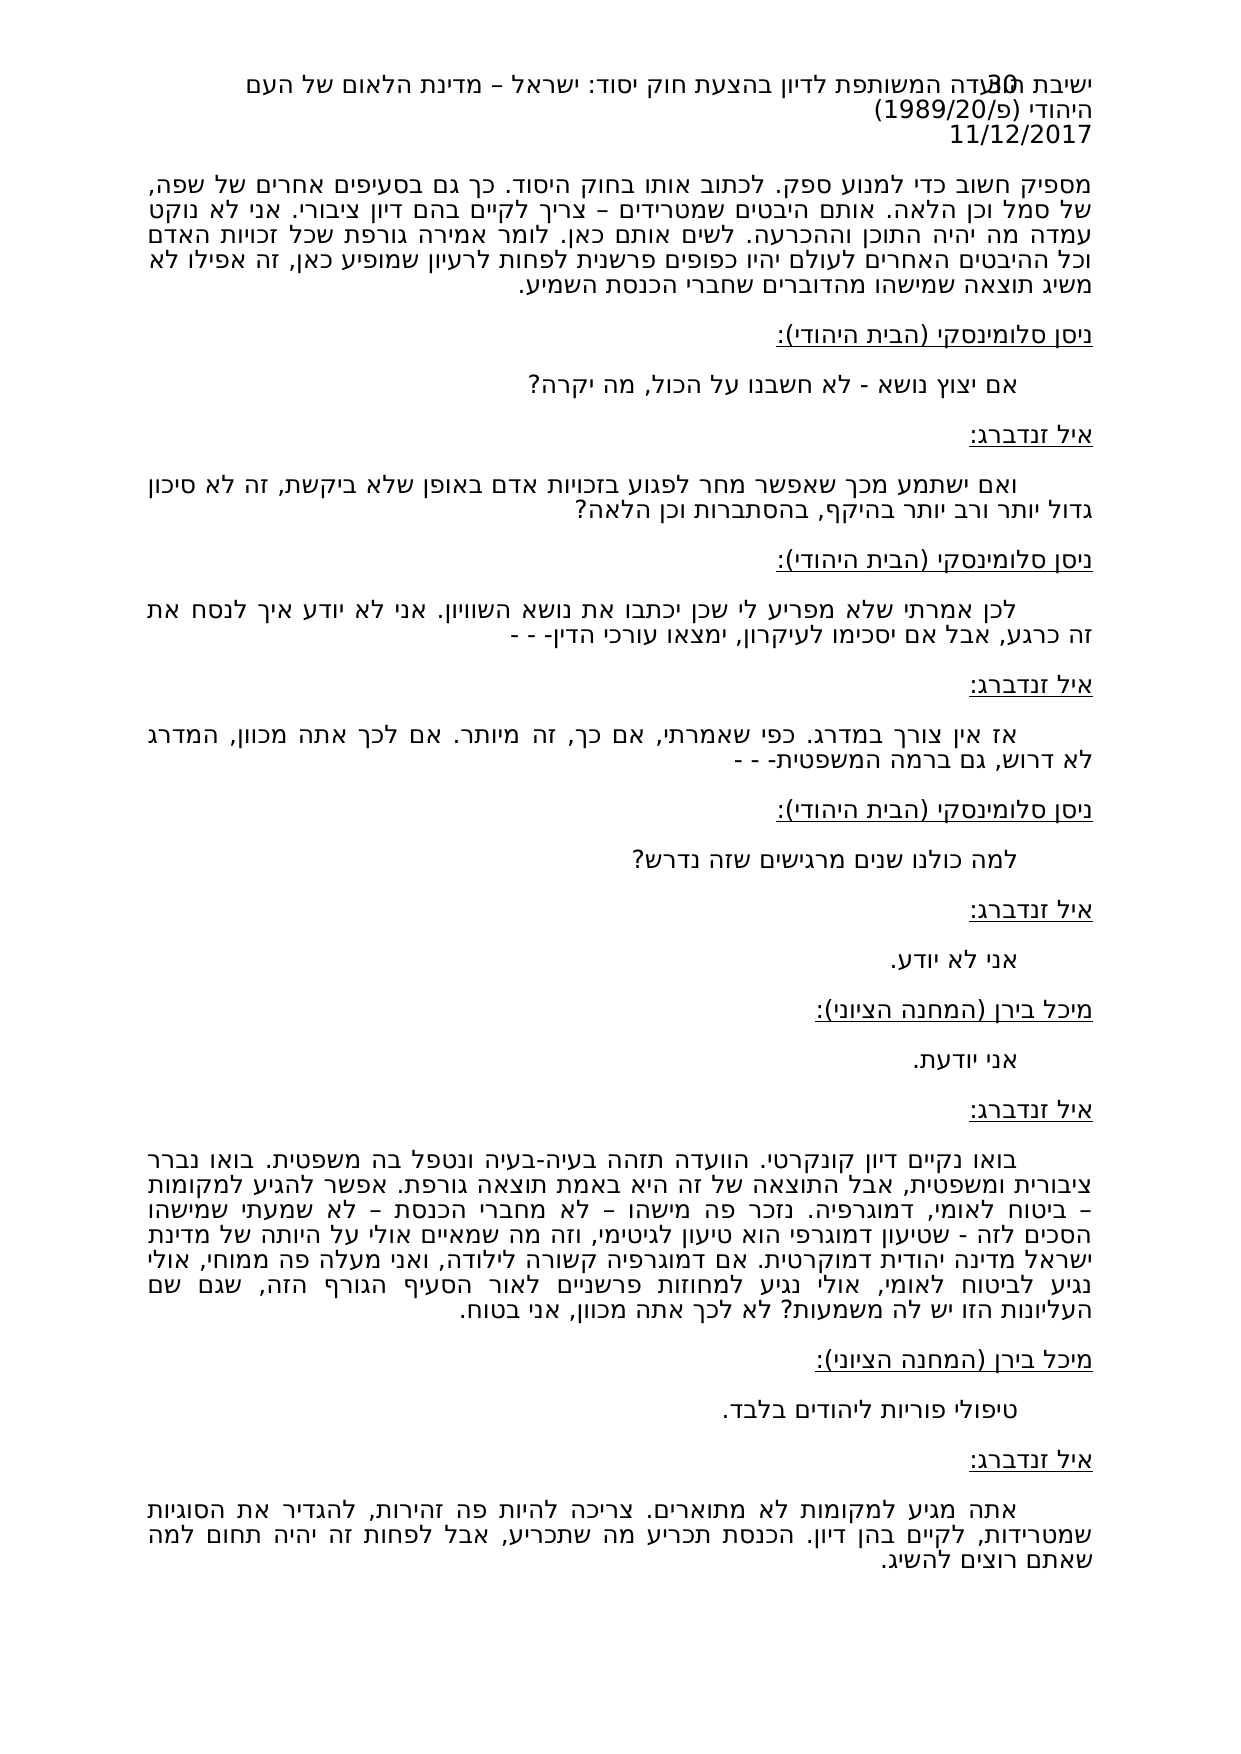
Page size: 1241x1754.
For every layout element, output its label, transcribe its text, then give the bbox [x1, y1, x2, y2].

text איל זנדברג: [147, 1099, 1093, 1124]
text ניסן סלומינסקי (הבית היהודי): [147, 549, 1093, 574]
text אני לא יודע. [147, 949, 1093, 974]
text ניסן סלומינסקי (הבית היהודי): [147, 324, 1093, 349]
text מיכל בירן (המחנה הציוני): [147, 999, 1093, 1024]
text אני יודעת. [147, 1049, 1093, 1074]
text בואו נקיים דיון קונקרטי. הוועדה תזהה בעיה-בעיה ונטפל בה משפטית. בואו נברר ציבורית ומשפטית, אבל התוצאה של זה היא באמת תוצאה גורפת. אפשר להגיע למקומות – ביטוח לאומי, דמוגרפיה. נזכר פה מישהו – לא מחברי הכנסת – לא שמעתי שמישהו הסכים לזה - שטיעון דמוגרפי הוא טיעון לגיטימי, וזה מה שמאיים אולי על היותה של מדינת ישראל מדינה יהודית דמוקרטית. אם דמוגרפיה קשורה לילודה, ואני מעלה פה ממוחי, אולי נגיע לביטוח לאומי, אולי נגיע למחוזות פרשניים לאור הסעיף הגורף הזה, שגם שם העליונות הזו יש לה משמעות? לא לכך אתה מכוון, אני בטוח. [147, 1149, 1093, 1324]
text טיפולי פוריות ליהודים בלבד. [147, 1399, 1093, 1424]
text ואם ישתמע מכך שאפשר מחר לפגוע בזכויות אדם באופן שלא ביקשת, זה לא סיכון גדול יותר ורב יותר בהיקף, בהסתברות וכן הלאה? [147, 474, 1093, 524]
text ניסן סלומינסקי (הבית היהודי): [147, 799, 1093, 824]
text איל זנדברג: [147, 1449, 1093, 1474]
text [147, 174, 1093, 299]
text אתה מגיע למקומות לא מתוארים. צריכה להיות פה זהירות, להגדיר את הסוגיות שמטרידות, לקיים בהן דיון. הכנסת תכריע מה שתכריע, אבל לפחות זה יהיה תחום למה שאתם רוצים להשיג. [147, 1499, 1093, 1574]
text איל זנדברג: [147, 424, 1093, 449]
text אם יצוץ נושא - לא חשבנו על הכול, מה יקרה? [147, 374, 1093, 399]
text למה כולנו שנים מרגישים שזה נדרש? [147, 849, 1093, 874]
text מיכל בירן (המחנה הציוני): [147, 1349, 1093, 1374]
text אז אין צורך במדרג. כפי שאמרתי, אם כך, זה מיותר. אם לכך אתה מכוון, המדרג לא דרוש, גם ברמה המשפטית- - - [147, 724, 1093, 774]
text לכן אמרתי שלא מפריע לי שכן יכתבו את נושא השוויון. אני לא יודע איך לנסח את זה כרגע, אבל אם יסכימו לעיקרון, ימצאו עורכי הדין- - - [147, 599, 1093, 649]
text איל זנדברג: [147, 899, 1093, 924]
text איל זנדברג: [147, 674, 1093, 699]
